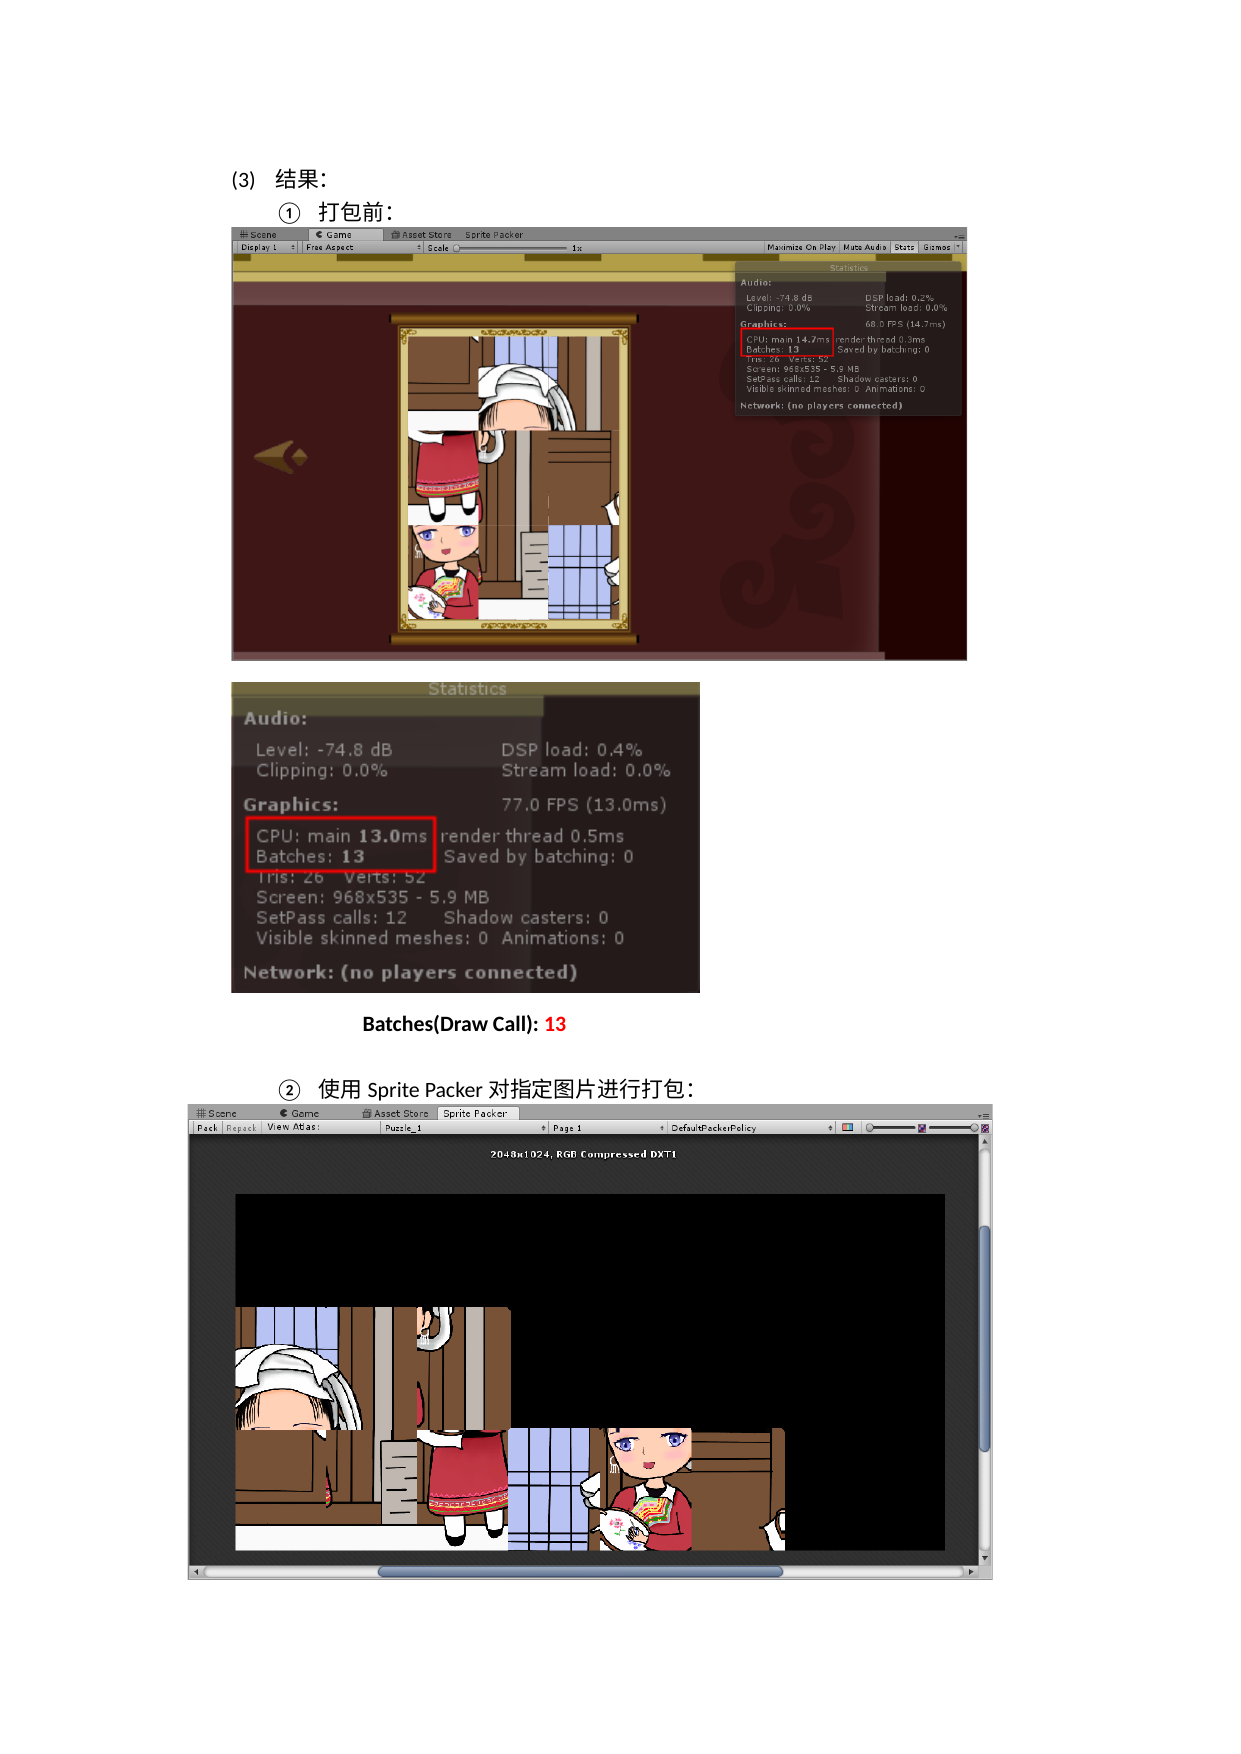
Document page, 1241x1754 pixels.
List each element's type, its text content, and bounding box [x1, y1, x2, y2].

picture [187, 1104, 993, 1580]
picture [231, 682, 700, 993]
list 打包前： [275, 194, 1053, 227]
list 结果： [231, 162, 1053, 194]
picture [231, 227, 968, 661]
list 使用 Sprite Packer 对指定图片进行打包： [275, 1072, 1053, 1104]
list Batches(Draw Call): 13 [362, 1007, 1053, 1039]
